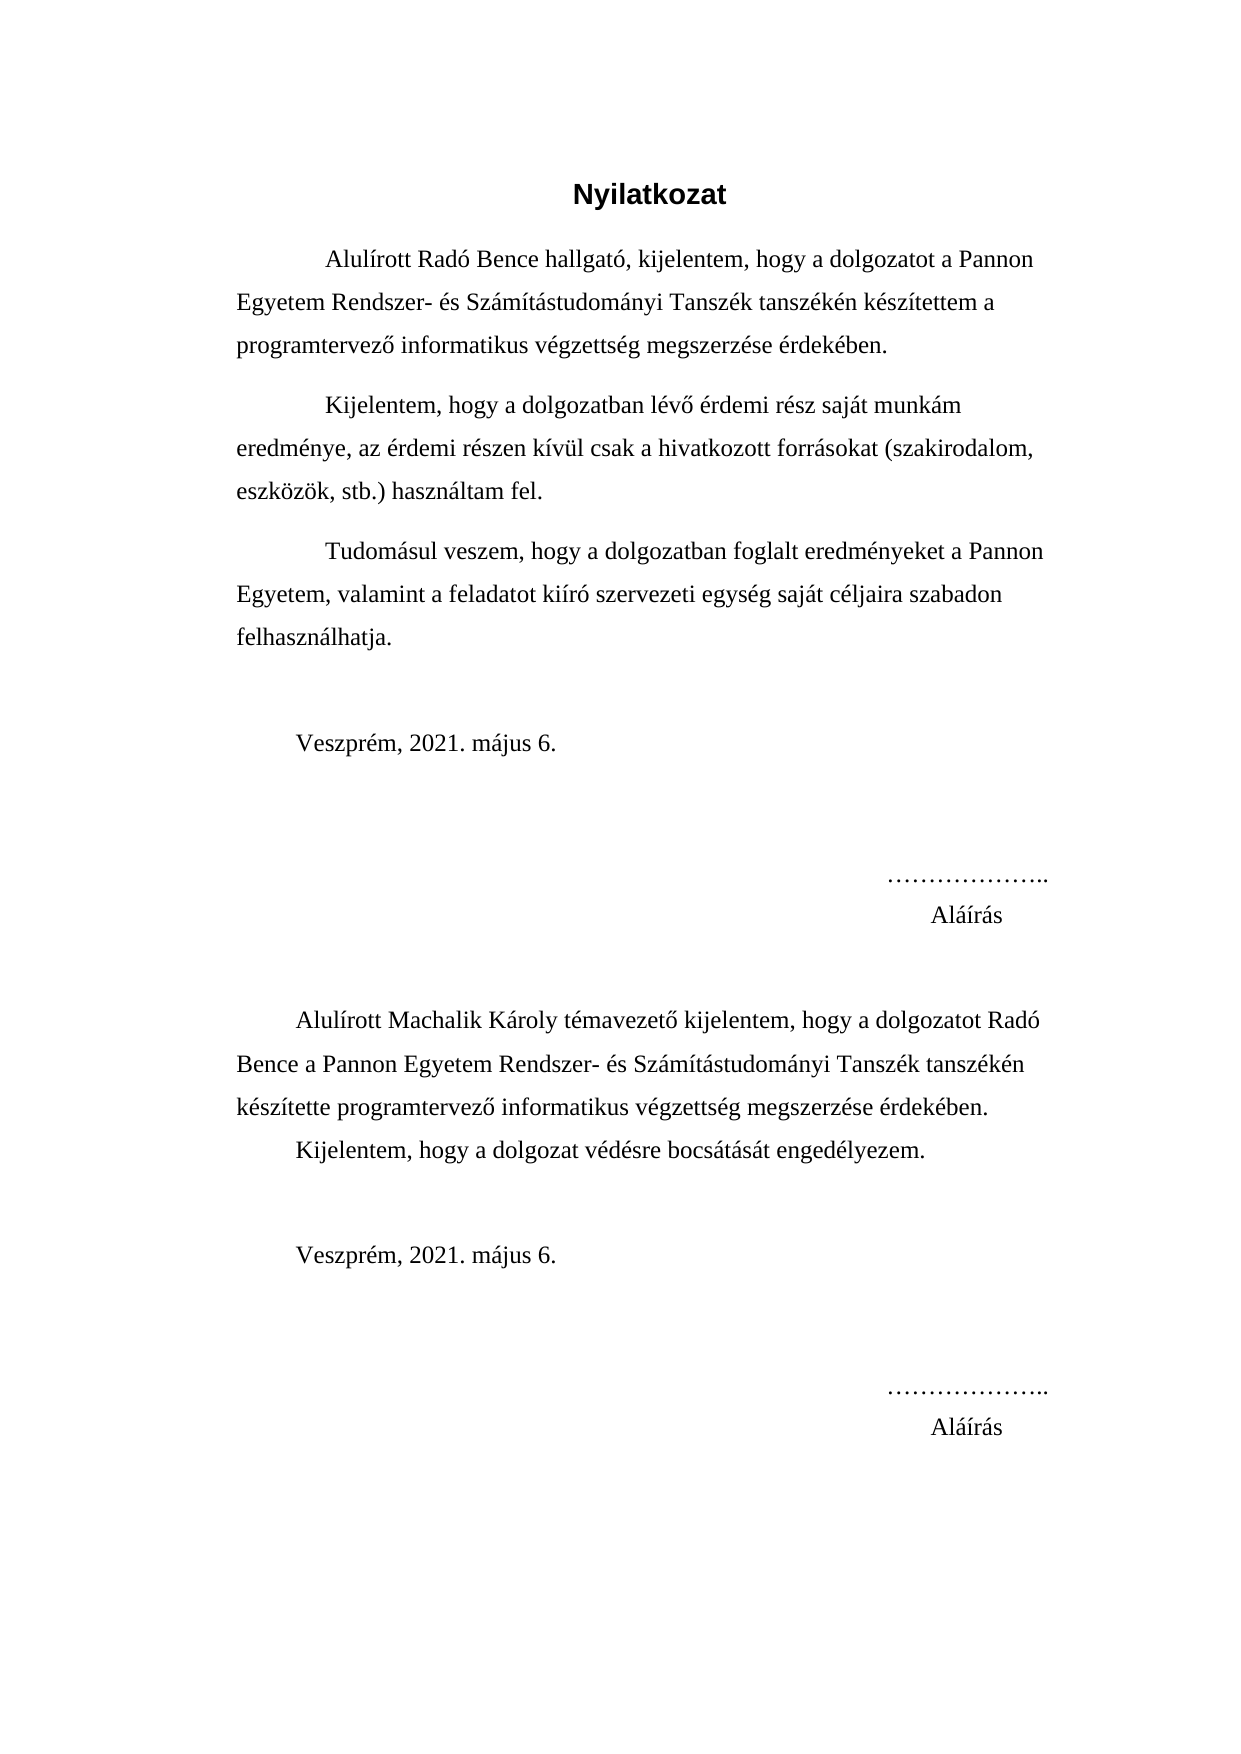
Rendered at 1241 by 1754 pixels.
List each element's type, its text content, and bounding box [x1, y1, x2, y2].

text ……………….. [236, 1371, 1063, 1400]
text Alulírott Radó Bence hallgató, kijelentem, hogy a dolgozatot a Pannon Egyetem Rendszer- és Számítástudományi Tanszék tanszékén készítettem a programtervező informatikus végzettség megszerzése érdekében. [236, 244, 1063, 359]
text Alulírott Machalik Károly témavezető kijelentem, hogy a dolgozatot Radó Bence a Pannon Egyetem Rendszer- és Számítástudományi Tanszék tanszékén készítette programtervező informatikus végzettség megszerzése érdekében. [236, 1006, 1063, 1121]
text Veszprém, 2021. május 6. [236, 1241, 1063, 1269]
text Tudomásul veszem, hogy a dolgozatban foglalt eredményeket a Pannon Egyetem, valamint a feladatot kiíró szervezeti egység saját céljaira szabadon felhasználhatja. [236, 536, 1063, 651]
text ……………….. [236, 859, 1063, 887]
text Aláírás [236, 900, 1063, 929]
text Kijelentem, hogy a dolgozat védésre bocsátását engedélyezem. [236, 1135, 1063, 1164]
text Veszprém, 2021. május 6. [236, 728, 1063, 757]
text Kijelentem, hogy a dolgozatban lévő érdemi rész saját munkám eredménye, az érdemi részen kívül csak a hivatkozott forrásokat (szakirodalom, eszközök, stb.) használtam fel. [236, 390, 1063, 505]
text Nyilatkozat [236, 177, 1063, 211]
text Aláírás [236, 1412, 1063, 1441]
